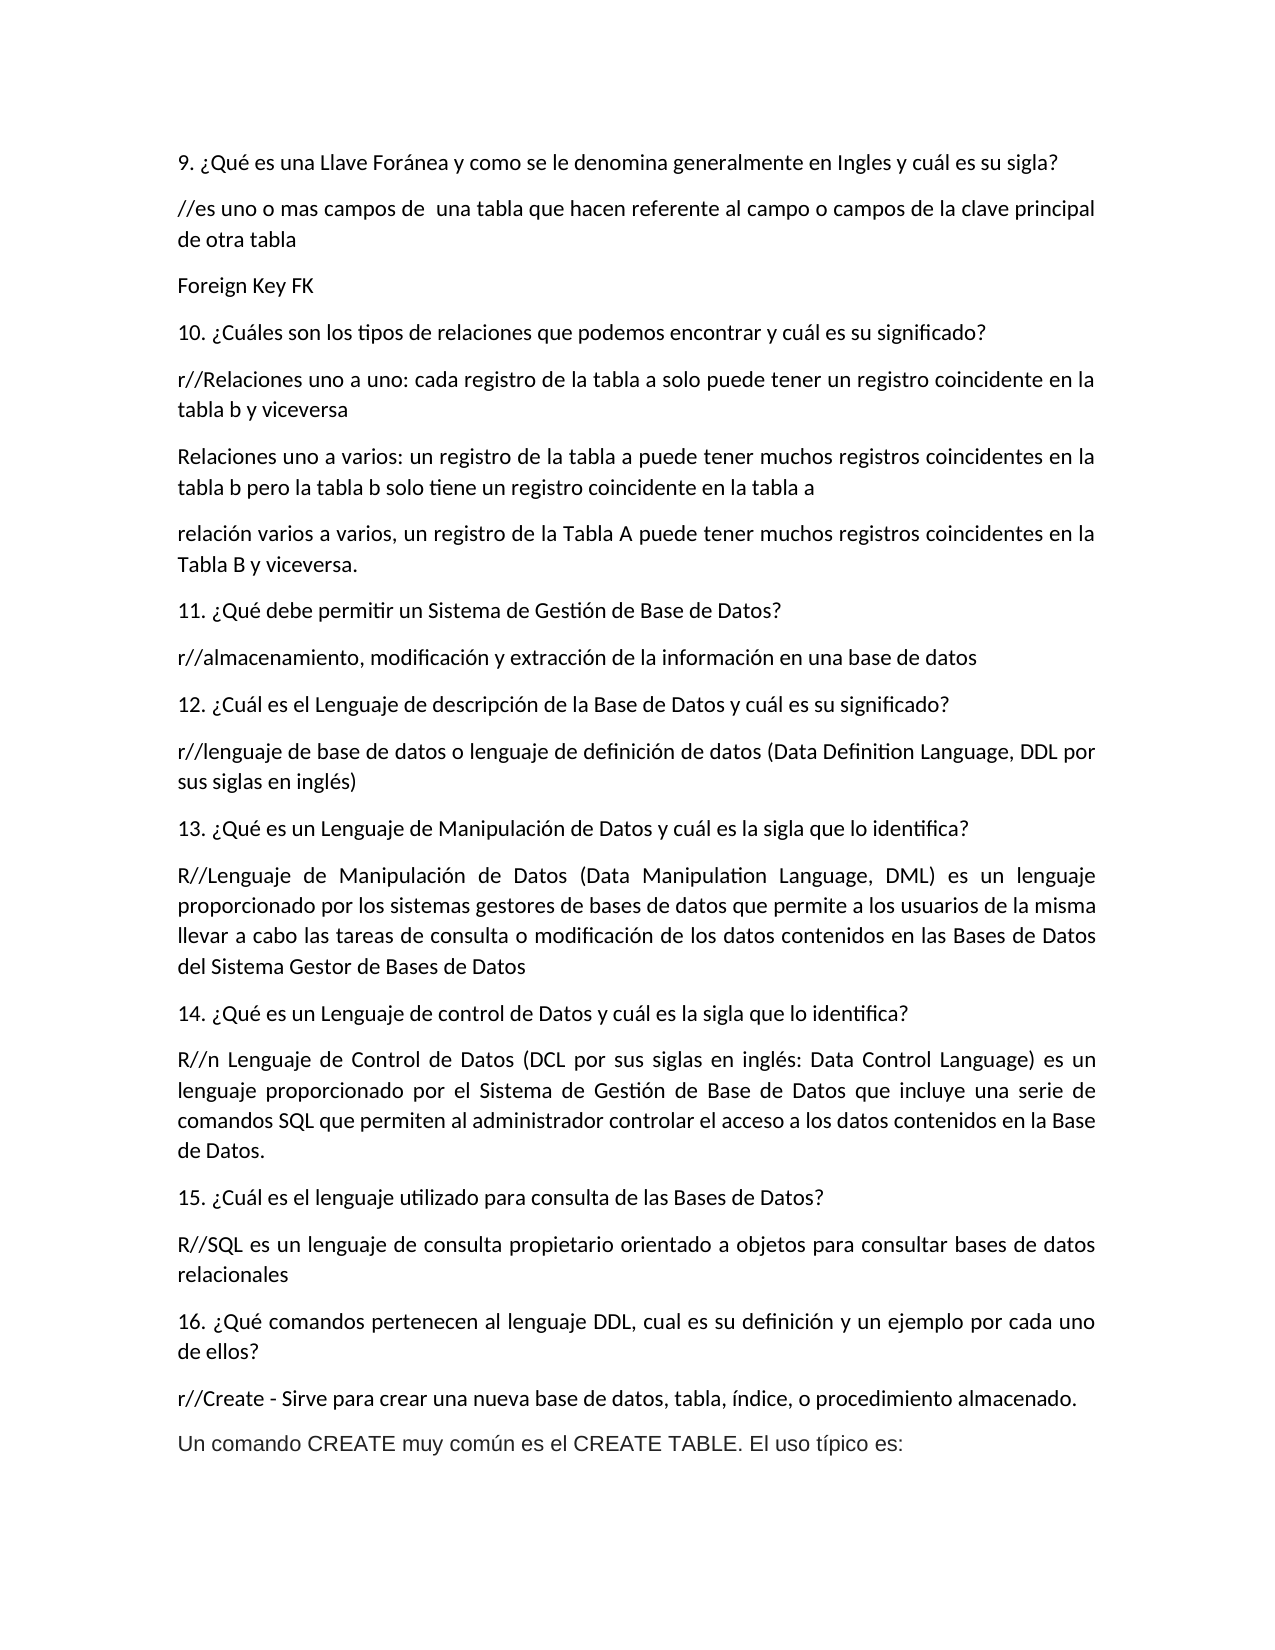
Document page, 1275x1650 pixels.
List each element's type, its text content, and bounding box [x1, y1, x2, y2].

text 15. ¿Cuál es el lenguaje utilizado para consulta de las Bases de Datos? [177, 1183, 1098, 1211]
text Foreign Key FK [177, 272, 1098, 299]
text 14. ¿Qué es un Lenguaje de control de Datos y cuál es la sigla que lo identifica? [177, 999, 1098, 1027]
text Un comando CREATE muy común es el CREATE TABLE. El uso típico es: [177, 1431, 1098, 1456]
text r//almacenamiento, modificación y extracción de la información en una base de datos [177, 643, 1098, 671]
text 16. ¿Qué comandos pertenecen al lenguaje DDL, cual es su definición y un ejemplo por cada uno de ellos? [177, 1307, 1098, 1365]
text 9. ¿Qué es una Llave Foránea y como se le denomina generalmente en Ingles y cuál es su sigla? [177, 148, 1098, 176]
text 11. ¿Qué debe permitir un Sistema de Gestión de Base de Datos? [177, 597, 1098, 624]
text r//lenguaje de base de datos o lenguaje de definición de datos (Data Definition Language, DDL por sus siglas en inglés) [177, 737, 1098, 795]
text //es uno o mas campos de una tabla que hacen referente al campo o campos de la clave principal de otra tabla [177, 194, 1098, 253]
text r//Create - Sirve para crear una nueva base de datos, tabla, índice, o procedimiento almacenado. [177, 1384, 1098, 1412]
text R//Lenguaje de Manipulación de Datos (Data Manipulation Language, DML) es un lenguaje proporcionado por los sistemas gestores de bases de datos que permite a los usuarios de la misma llevar a cabo las tareas de consulta o modificación de los datos contenidos en las Bases de Datos del Sistema Gestor de Bases de Datos [177, 861, 1098, 980]
text 10. ¿Cuáles son los tipos de relaciones que podemos encontrar y cuál es su significado? [177, 318, 1098, 346]
text R//SQL es un lenguaje de consulta propietario orientado a objetos para consultar bases de datos relacionales [177, 1230, 1098, 1288]
text 13. ¿Qué es un Lenguaje de Manipulación de Datos y cuál es la sigla que lo identifica? [177, 814, 1098, 842]
text relación varios a varios, un registro de la Tabla A puede tener muchos registros coincidentes en la Tabla B y viceversa. [177, 519, 1098, 578]
text 12. ¿Cuál es el Lenguaje de descripción de la Base de Datos y cuál es su significado? [177, 690, 1098, 718]
text r//Relaciones uno a uno: cada registro de la tabla a solo puede tener un registro coincidente en la tabla b y viceversa [177, 365, 1098, 423]
text R//n Lenguaje de Control de Datos (DCL por sus siglas en inglés: Data Control Language) es un lenguaje proporcionado por el Sistema de Gestión de Base de Datos que incluye una serie de comandos SQL que permiten al administrador controlar el acceso a los datos contenidos en la Base de Datos. [177, 1046, 1098, 1164]
text Relaciones uno a varios: un registro de la tabla a puede tener muchos registros coincidentes en la tabla b pero la tabla b solo tiene un registro coincidente en la tabla a [177, 442, 1098, 501]
